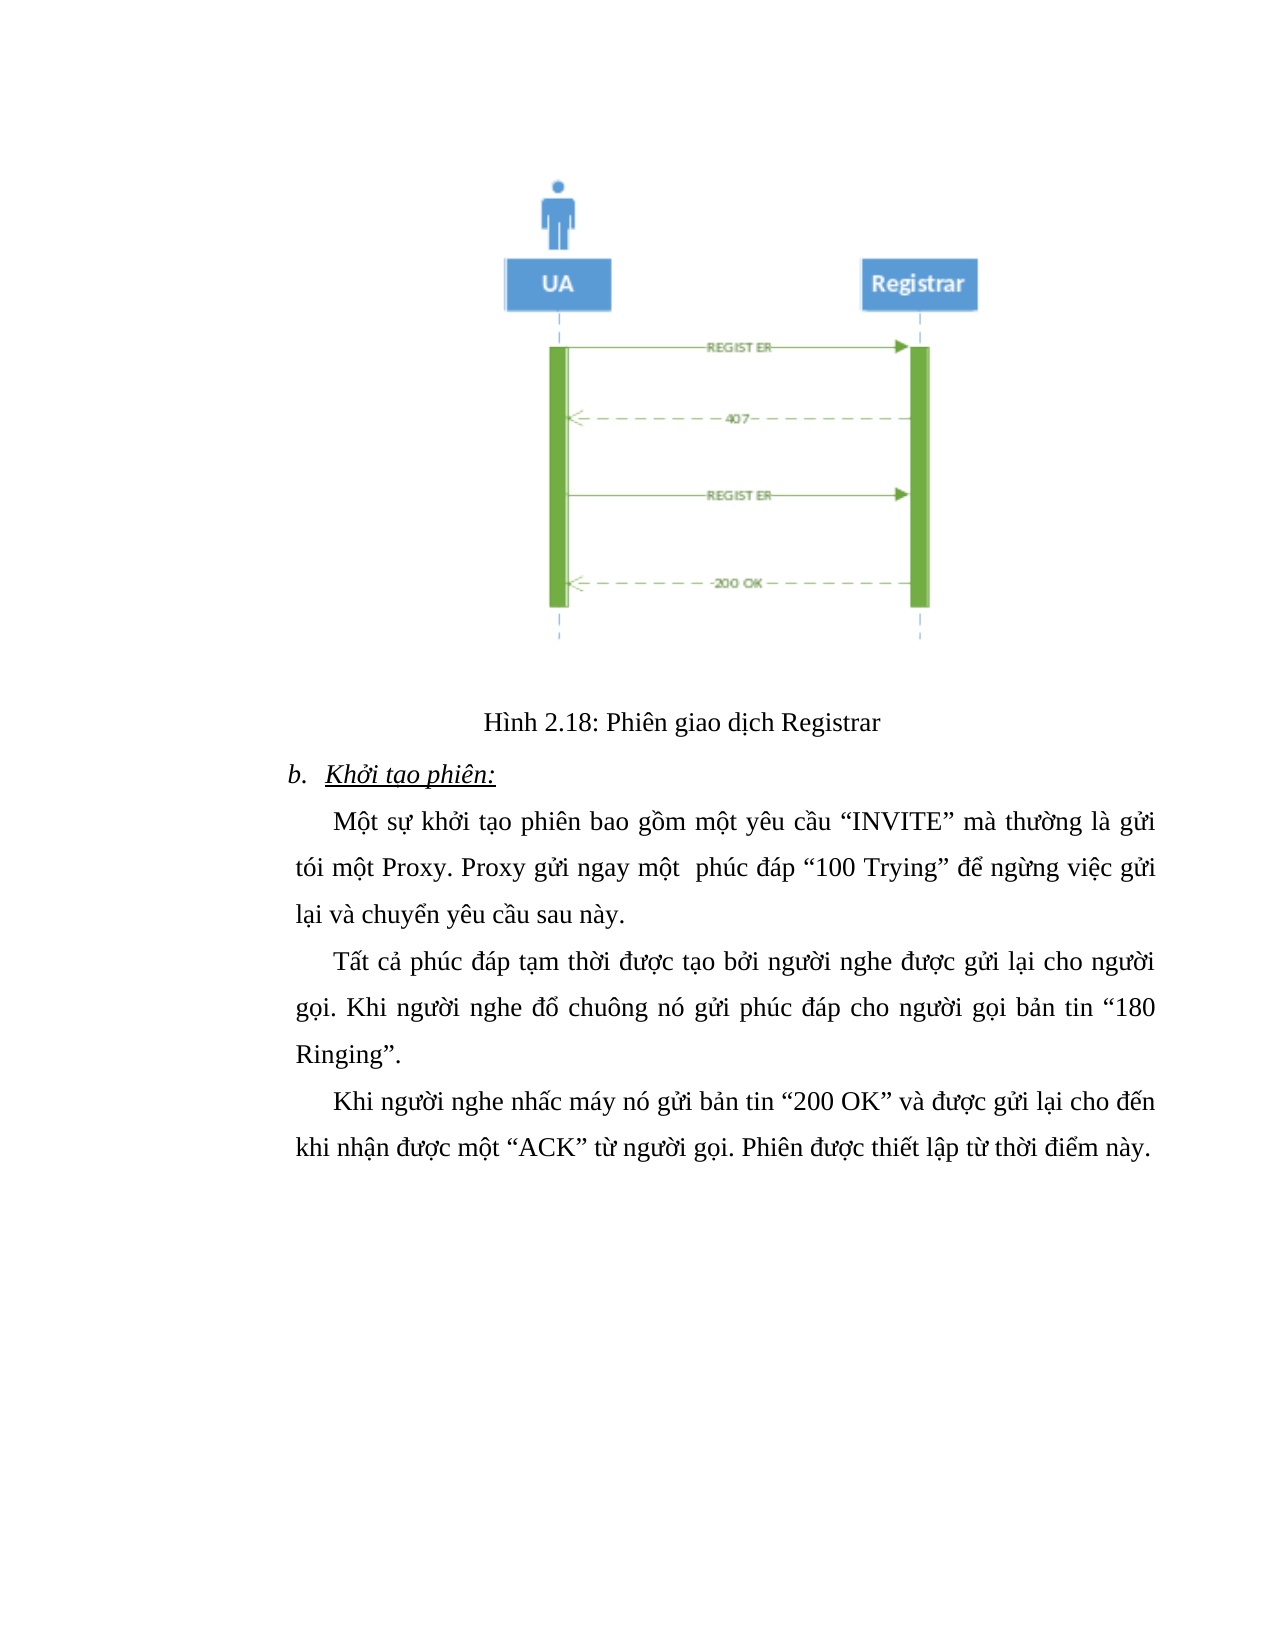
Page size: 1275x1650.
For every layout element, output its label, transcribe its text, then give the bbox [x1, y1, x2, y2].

list Khởi tạo phiên: [287, 758, 1157, 789]
list Tất cả phúc đáp tạm thời được tạo bởi người nghe được gửi lại cho người gọi. Khi người nghe đổ chuông nó gửi phúc đáp cho người gọi bản tin “180 Ringing”. [295, 945, 1157, 1069]
text Hình 2.18: Phiên giao dịch Registrar [207, 706, 1157, 737]
list Khi người nghe nhấc máy nó gửi bản tin “200 OK” và được gửi lại cho đến khi nhận được một “ACK” từ người gọi. Phiên được thiết lập từ thời điểm này. [295, 1085, 1157, 1163]
list Một sự khởi tạo phiên bao gồm một yêu cầu “INVITE” mà thường là gửi tói một Proxy. Proxy gửi ngay một phúc đáp “100 Trying” để ngừng việc gửi lại và chuyển yêu cầu sau này. [295, 805, 1157, 929]
